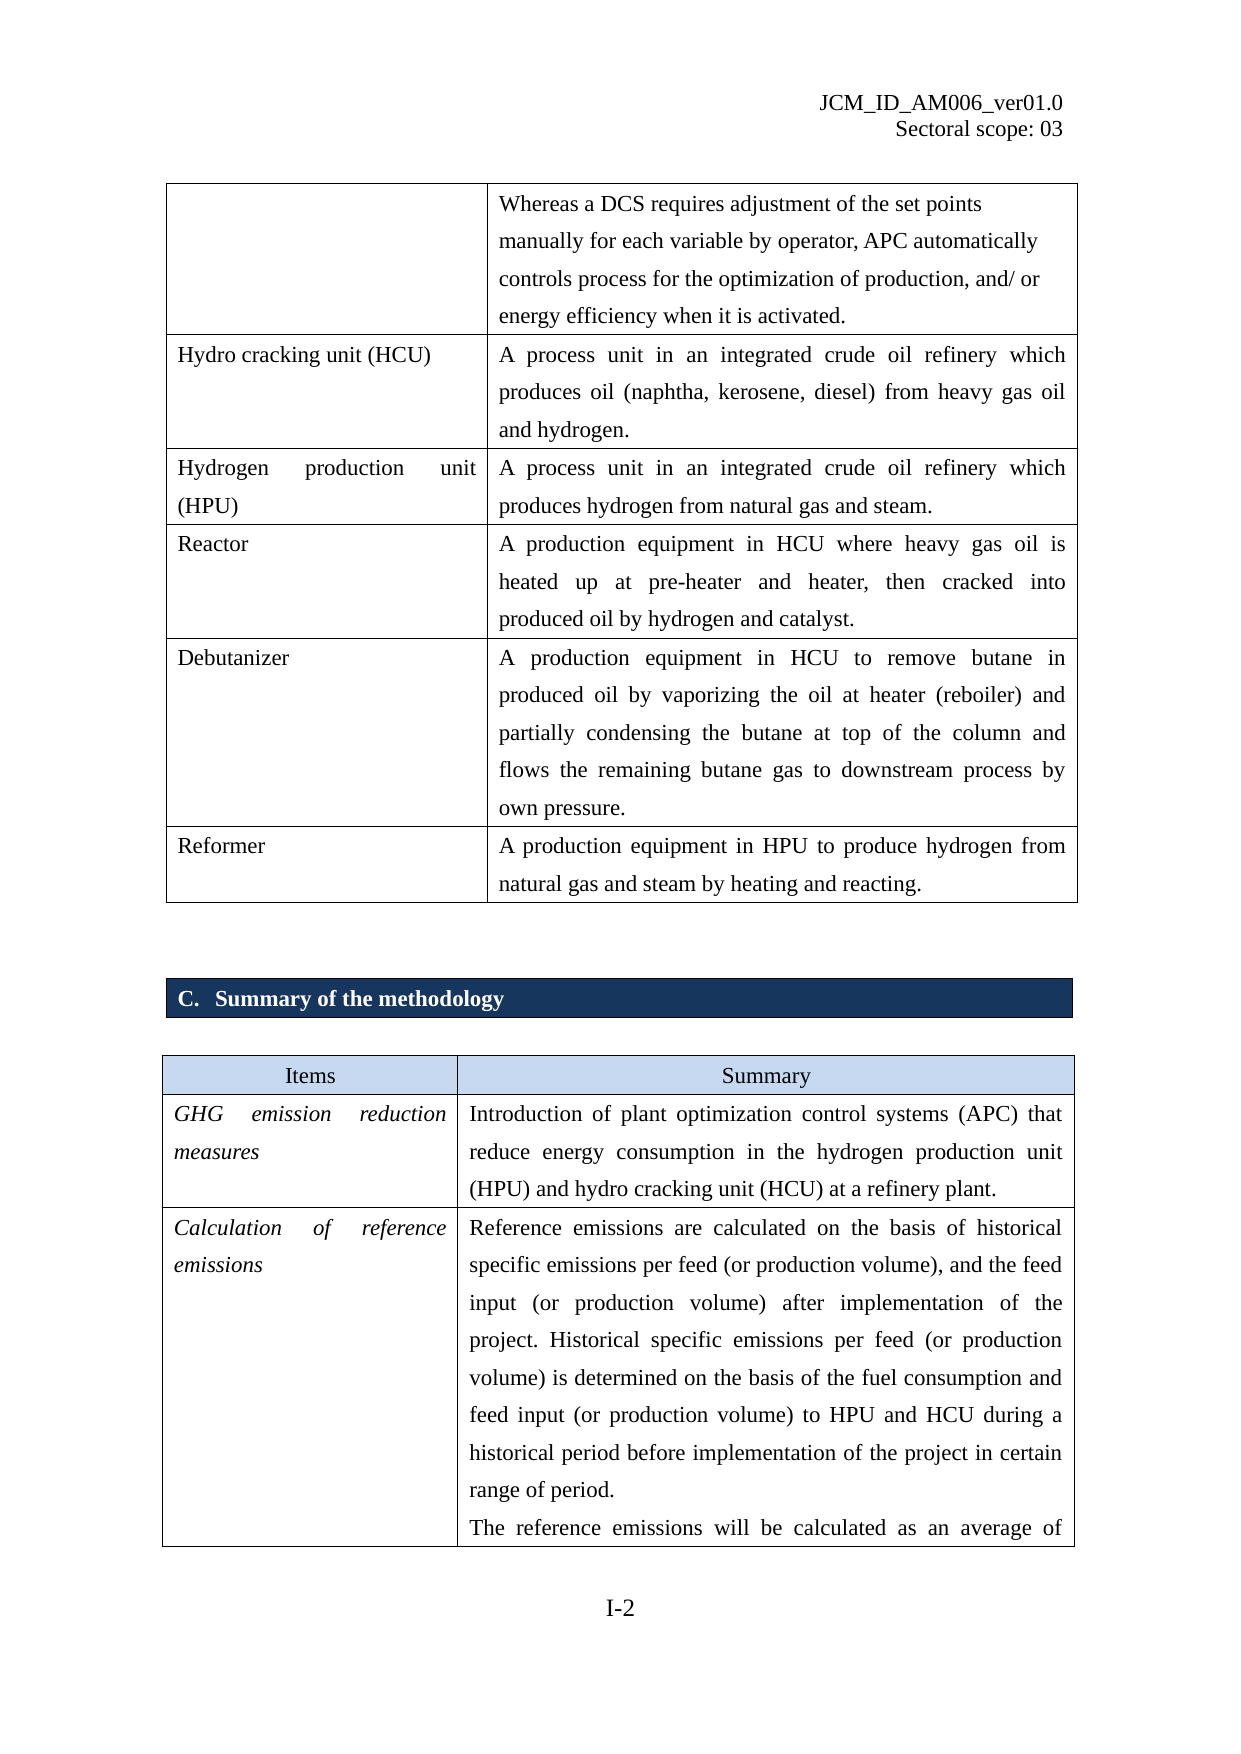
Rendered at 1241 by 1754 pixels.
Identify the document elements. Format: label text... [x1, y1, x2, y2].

table_cell A process unit in an integrated crude oil refinery which produces oil (naphtha, kerosene, diesel) from heavy gas oil and hydrogen. [488, 335, 1077, 448]
table_header Summary [458, 1056, 1074, 1094]
table_cell A production equipment in HCU to remove butane in produced oil by vaporizing the oil at heater (reboiler) and partially condensing the butane at top of the column and flows the remaining butane gas to downstream process by own pressure. [488, 639, 1077, 826]
table_cell A production equipment in HCU where heavy gas oil is heated up at pre-heater and heater, then cracked into produced oil by hydrogen and catalyst. [488, 525, 1077, 637]
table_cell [167, 184, 487, 334]
table_cell Reformer [167, 827, 487, 902]
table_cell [488, 184, 1077, 334]
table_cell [163, 1208, 457, 1546]
table_cell A process unit in an integrated crude oil refinery which produces hydrogen from natural gas and steam. [488, 449, 1077, 524]
table_cell Reactor [167, 525, 487, 637]
table_cell Debutanizer [167, 639, 487, 826]
table_header Items [163, 1056, 457, 1094]
table_cell Introduction of plant optimization control systems (APC) that reduce energy consumption in the hydrogen production unit (HPU) and hydro cracking unit (HCU) at a refinery plant. [458, 1095, 1074, 1207]
table_cell A production equipment in HPU to produce hydrogen from natural gas and steam by heating and reacting. [488, 827, 1077, 902]
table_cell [458, 1208, 1074, 1546]
table_header Summary of the methodology [167, 979, 1072, 1017]
table_cell Hydrogen production unit (HPU) [167, 449, 487, 524]
table_cell GHG emission reduction measures [163, 1095, 457, 1207]
table_cell Hydro cracking unit (HCU) [167, 335, 487, 448]
